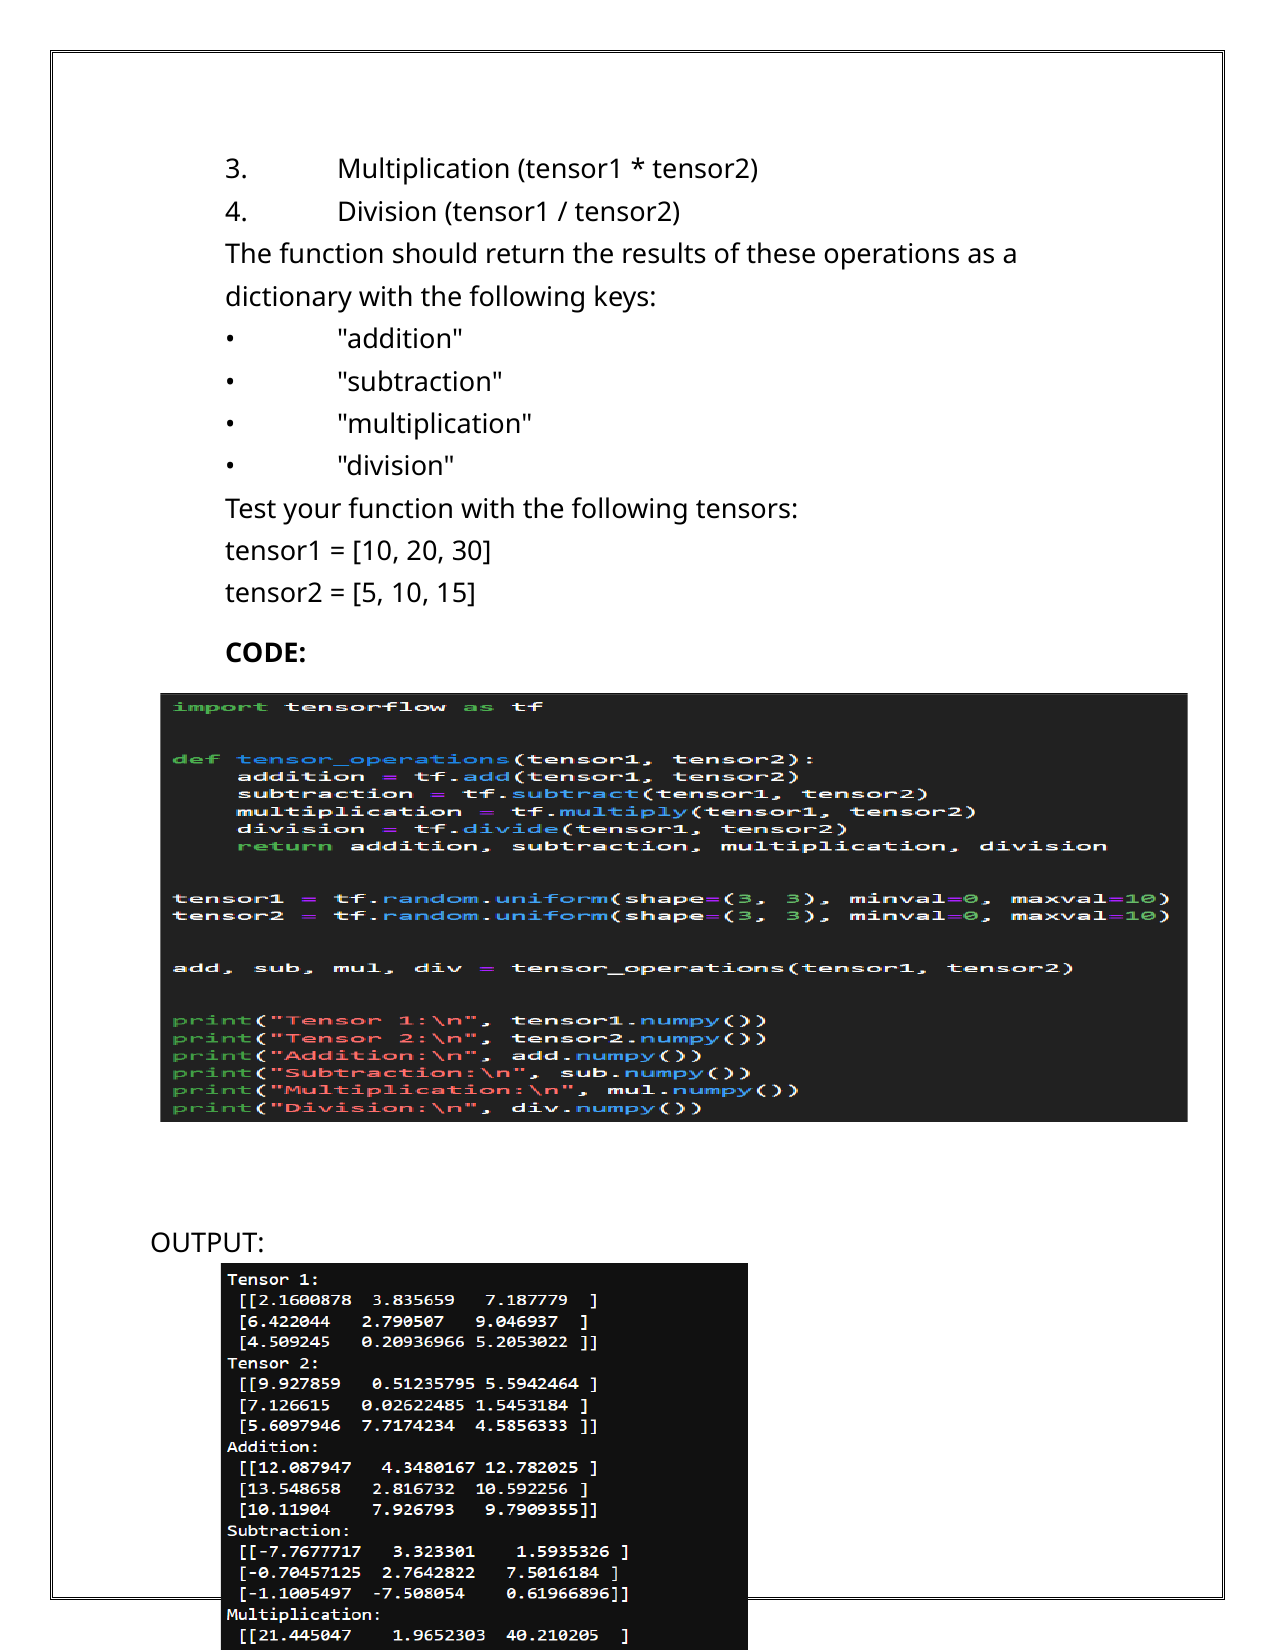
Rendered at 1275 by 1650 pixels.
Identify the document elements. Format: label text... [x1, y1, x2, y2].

picture [160, 693, 1188, 1122]
list • "multiplication" [225, 404, 1125, 441]
list tensor2 = [5, 10, 15] [225, 574, 1125, 611]
list • "division" [225, 447, 1125, 484]
list Test your function with the following tensors: [225, 489, 1125, 526]
list 4. Division (tensor1 / tensor2) [225, 192, 1125, 229]
list The function should return the results of these operations as a dictionary with the following keys: • "addition" [225, 235, 1125, 356]
text OUTPUT: [150, 1224, 1125, 1261]
list • "subtraction" [225, 362, 1125, 399]
list 3. Multiplication (tensor1 * tensor2) [225, 150, 1125, 187]
picture [220, 1263, 748, 1650]
text CODE: [150, 633, 1125, 670]
list tensor1 = [10, 20, 30] [225, 532, 1125, 568]
